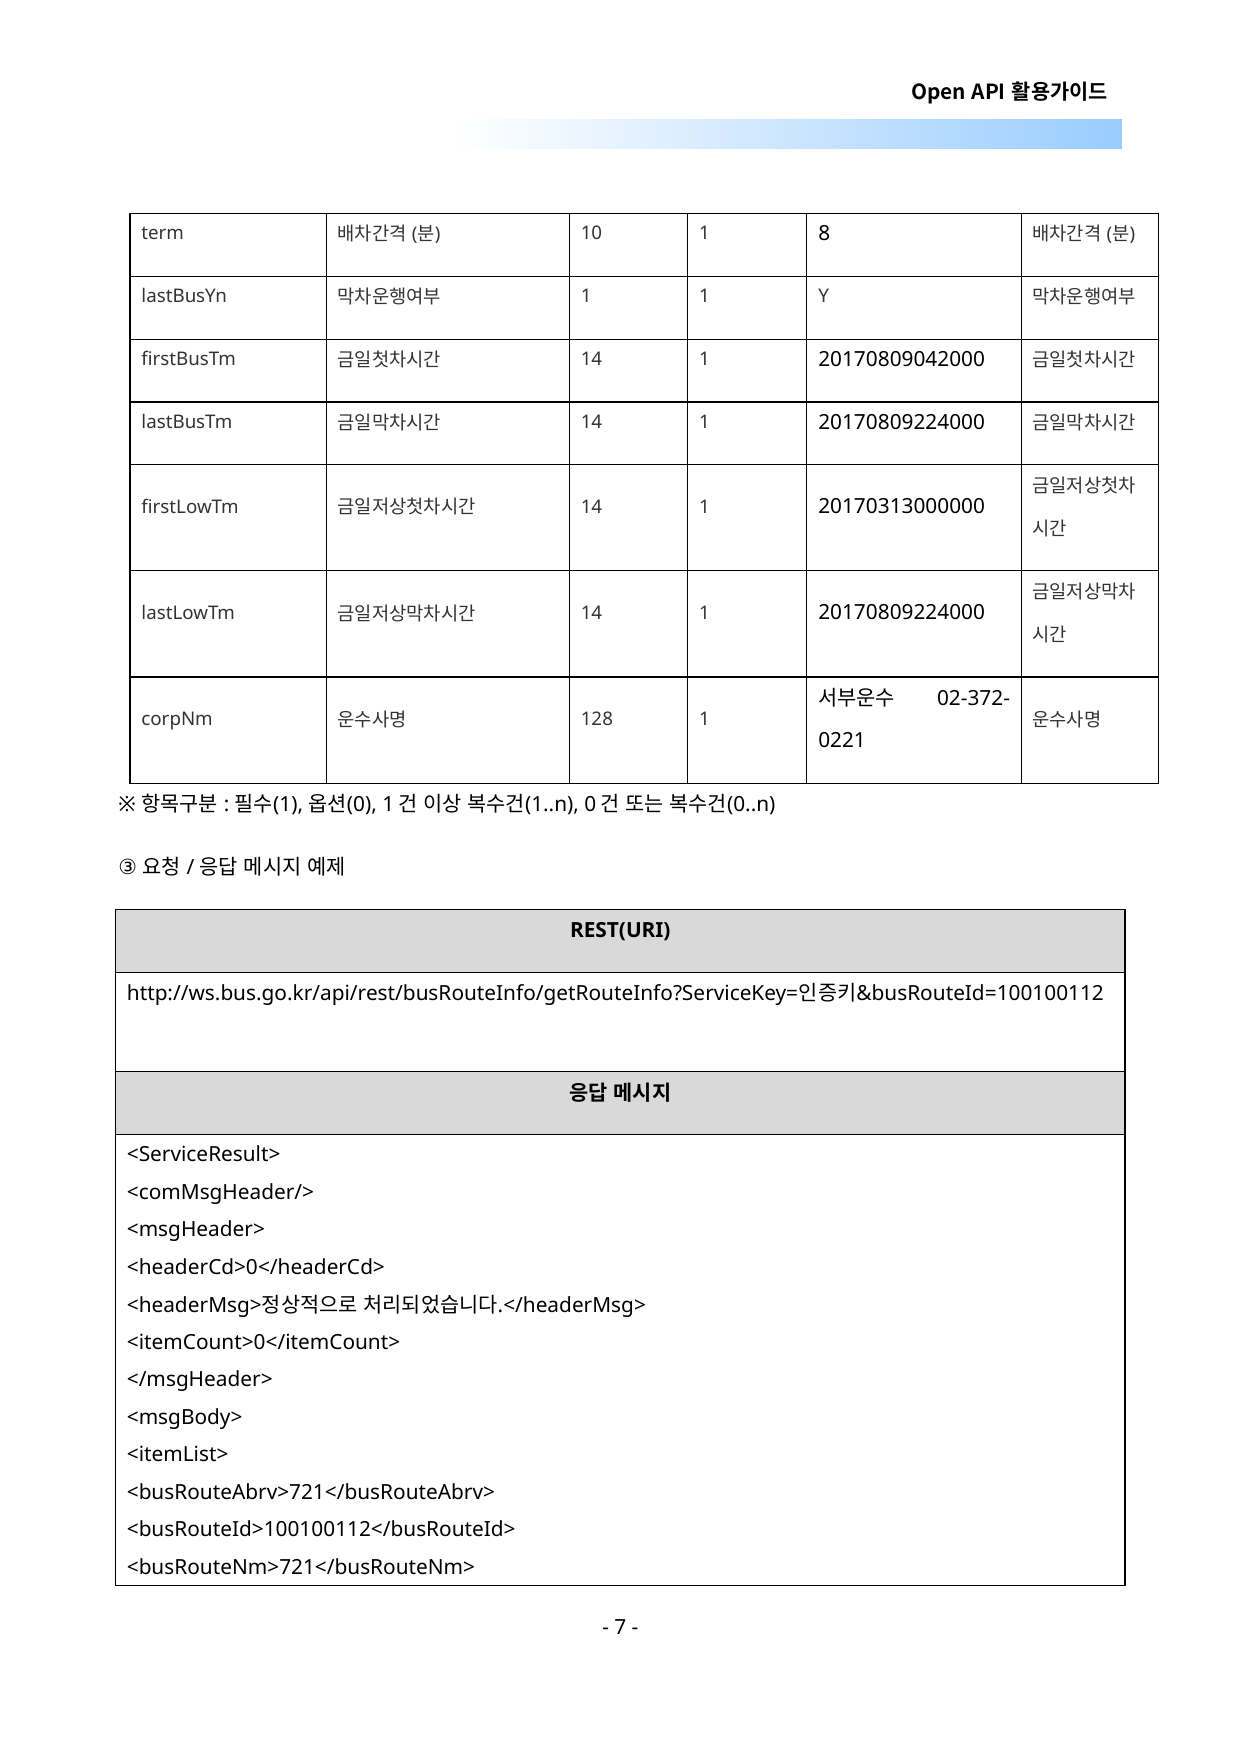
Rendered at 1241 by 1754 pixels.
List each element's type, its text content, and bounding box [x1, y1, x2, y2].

table_cell 128 [570, 678, 687, 782]
table_cell 금일저상첫차시간 [327, 465, 569, 570]
table_cell 1 [688, 214, 806, 276]
table_cell 배차간격 (분) [1022, 214, 1158, 276]
table_cell 14 [570, 340, 687, 401]
table_cell http://ws.bus.go.kr/api/rest/busRouteInfo/getRouteInfo?ServiceKey=인증키&busRouteId=100100112 [116, 973, 1124, 1071]
table_cell 1 [688, 403, 806, 464]
table_header REST(URI) [116, 910, 1124, 972]
table_cell 배차간격 (분) [327, 214, 569, 276]
table_cell 20170809042000 [807, 340, 1021, 401]
text ※ 항목구분 : 필수(1), 옵션(0), 1건 이상 복수건(1..n), 0건 또는 복수건(0..n) [118, 783, 1122, 821]
table_cell 20170809224000 [807, 403, 1021, 464]
table_cell 금일막차시간 [327, 403, 569, 464]
table_cell 막차운행여부 [327, 277, 569, 338]
table_cell 14 [570, 571, 687, 676]
table_cell 금일저상첫차시간 [1022, 465, 1158, 570]
table_cell 10 [570, 214, 687, 276]
table_cell 14 [570, 465, 687, 570]
table_cell firstBusTm [131, 340, 326, 401]
table_cell 20170313000000 [807, 465, 1021, 570]
table_cell lastBusTm [131, 403, 326, 464]
table_cell 금일첫차시간 [327, 340, 569, 401]
table_cell 1 [688, 277, 806, 338]
table_cell 금일첫차시간 [1022, 340, 1158, 401]
table_cell 막차운행여부 [1022, 277, 1158, 338]
table_cell 1 [688, 340, 806, 401]
table_cell lastBusYn [131, 277, 326, 338]
table_cell lastLowTm [131, 571, 326, 676]
table_cell 금일저상막차시간 [1022, 571, 1158, 676]
table_cell 운수사명 [327, 678, 569, 782]
table_cell 14 [570, 403, 687, 464]
table_cell 서부운수 02-372-0221 [807, 678, 1021, 782]
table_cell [116, 1135, 1124, 1585]
table_cell 1 [688, 465, 806, 570]
table_cell 운수사명 [1022, 678, 1158, 782]
table_cell 8 [807, 214, 1021, 276]
table_cell 20170809224000 [807, 571, 1021, 676]
table_cell term [131, 214, 326, 276]
table_cell firstLowTm [131, 465, 326, 570]
table_cell 금일저상막차시간 [327, 571, 569, 676]
table_cell 1 [688, 571, 806, 676]
table_cell 응답 메시지 [116, 1072, 1124, 1134]
table_cell 1 [688, 678, 806, 782]
table_cell Y [807, 277, 1021, 338]
subtitle 요청 / 응답 메시지 예제 [118, 846, 1122, 884]
table_cell 금일막차시간 [1022, 403, 1158, 464]
table_cell corpNm [131, 678, 326, 782]
table_cell 1 [570, 277, 687, 338]
